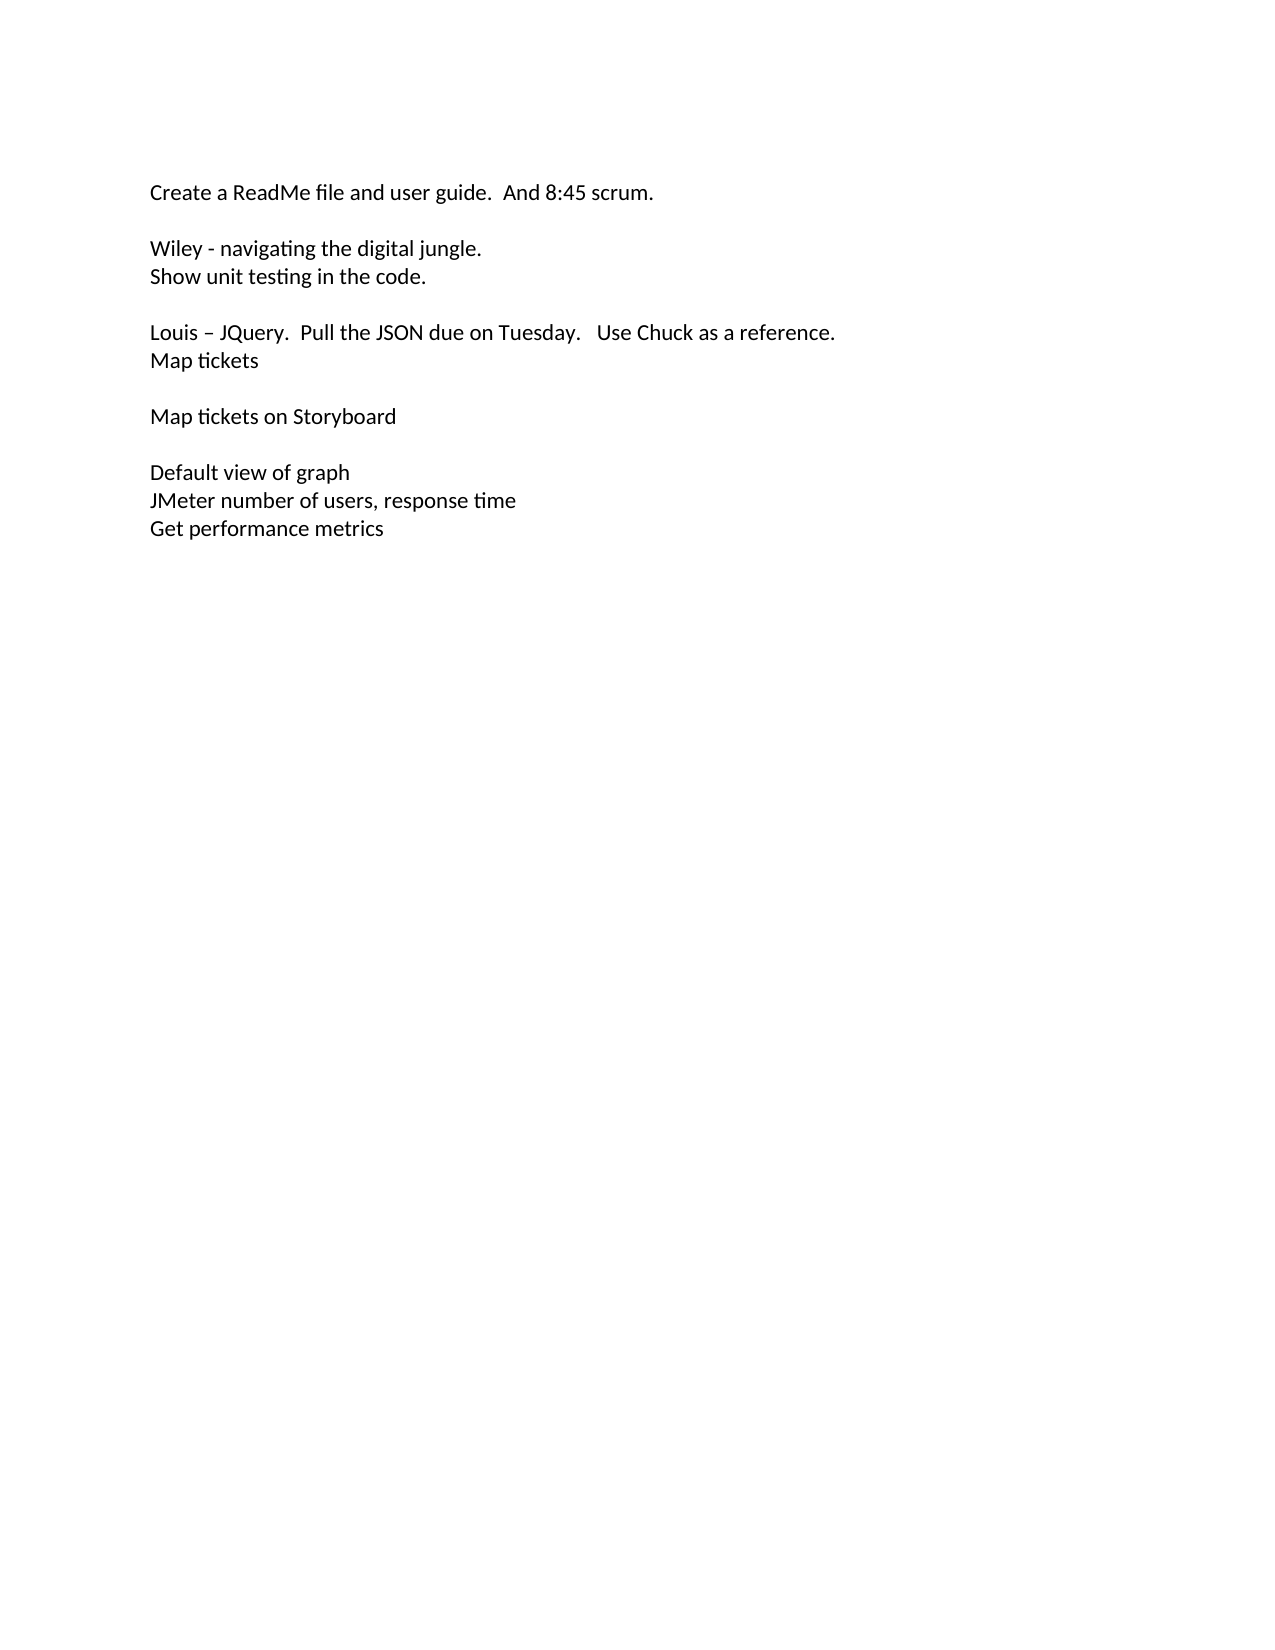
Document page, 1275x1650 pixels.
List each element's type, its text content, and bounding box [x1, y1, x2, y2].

text Show unit testing in the code. [150, 262, 1125, 290]
text Default view of graph [150, 458, 1125, 486]
text Map tickets [150, 346, 1125, 374]
text Wiley - navigating the digital jungle. [150, 234, 1125, 262]
text JMeter number of users, response time [150, 486, 1125, 514]
text Get performance metrics [150, 514, 1125, 542]
text Create a ReadMe file and user guide. And 8:45 scrum. [150, 178, 1125, 206]
text Louis – JQuery. Pull the JSON due on Tuesday. Use Chuck as a reference. [150, 318, 1125, 346]
text Map tickets on Storyboard [150, 402, 1125, 430]
